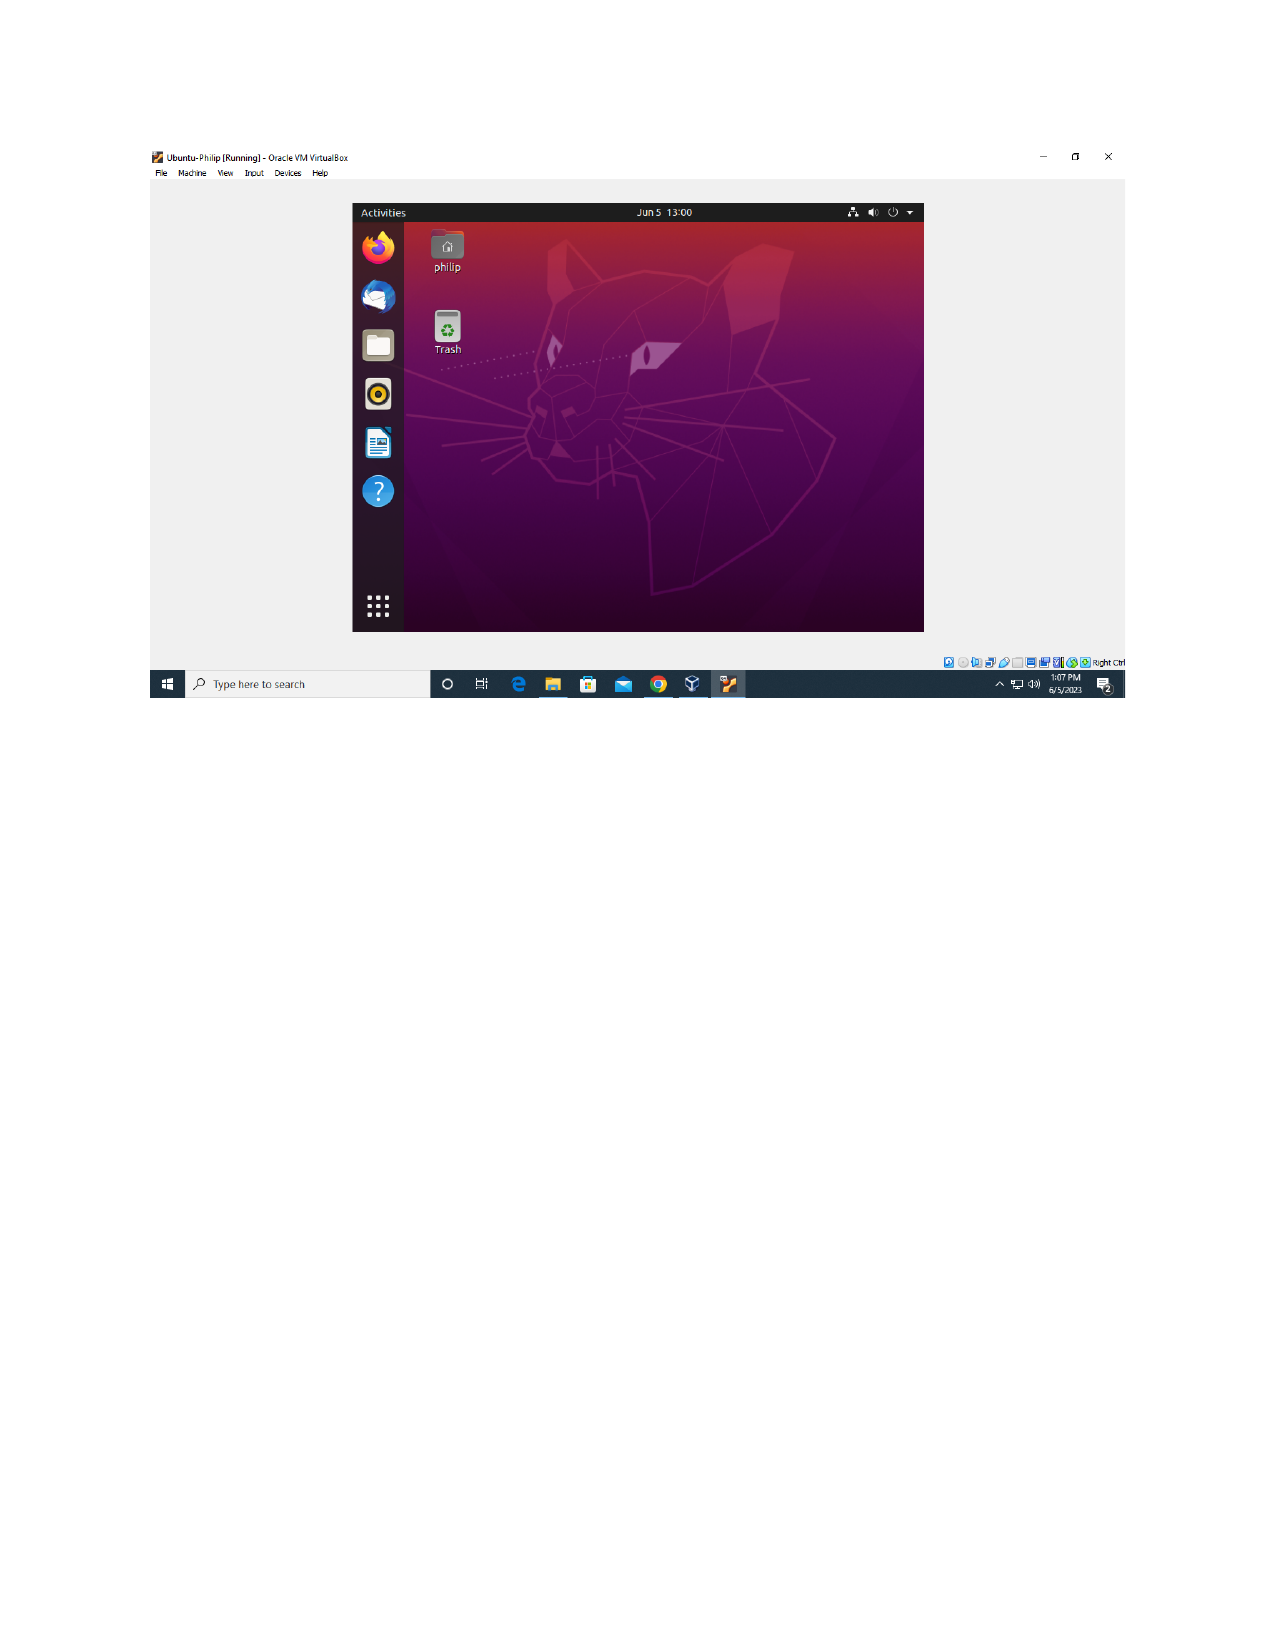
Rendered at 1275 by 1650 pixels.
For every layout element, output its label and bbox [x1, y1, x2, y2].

picture [150, 150, 1125, 698]
